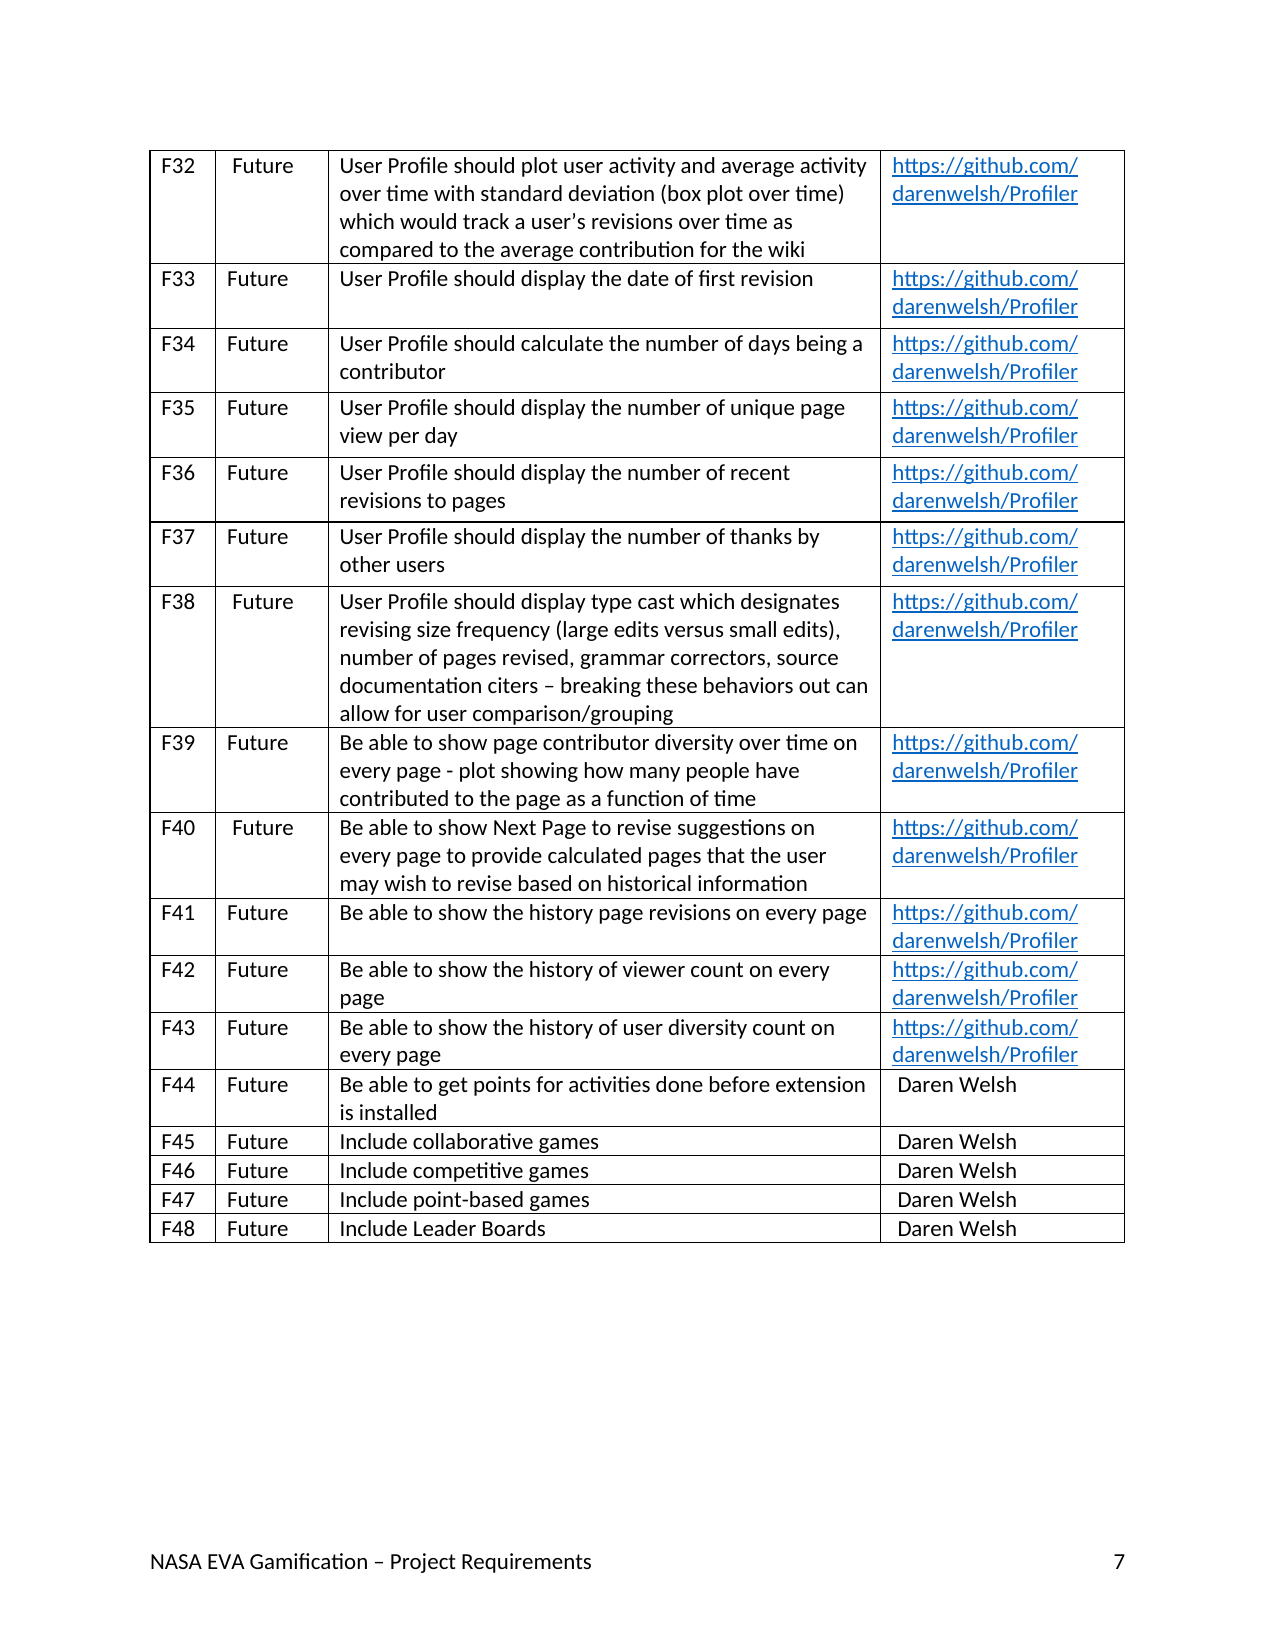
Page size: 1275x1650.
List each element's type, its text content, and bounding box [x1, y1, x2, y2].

table_cell Future [216, 728, 328, 812]
table_cell https://github.com/darenwelsh/Profiler [881, 956, 1124, 1012]
table_cell Be able to show Next Page to revise suggestions on every page to provide calculated pages that the user may wish to revise based on historical information [329, 813, 880, 897]
table_cell Future [216, 523, 328, 586]
table_cell Future [216, 1127, 328, 1155]
table_cell https://github.com/darenwelsh/Profiler [881, 587, 1124, 727]
table_cell Future [216, 458, 328, 521]
table_cell Future [216, 899, 328, 954]
table_cell Daren Welsh [881, 1127, 1124, 1155]
table_cell F47 [151, 1185, 215, 1213]
table_cell Be able to show the history of viewer count on every page [329, 956, 880, 1012]
table_cell F32 [151, 151, 215, 263]
table_cell https://github.com/darenwelsh/Profiler [881, 393, 1124, 457]
table_cell Future [216, 329, 328, 392]
table_cell Be able to show the history of user diversity count on every page [329, 1013, 880, 1069]
table_cell F33 [151, 264, 215, 328]
table_cell User Profile should plot user activity and average activity over time with standard deviation (box plot over time) which would track a user’s revisions over time as compared to the average contribution for the wiki [329, 151, 880, 263]
table_cell Future [216, 1156, 328, 1184]
table_cell F43 [151, 1013, 215, 1069]
table_cell Future [216, 151, 328, 263]
table_cell Future [216, 813, 328, 897]
table_cell https://github.com/darenwelsh/Profiler [881, 264, 1124, 328]
table_cell F40 [151, 813, 215, 897]
table_cell F34 [151, 329, 215, 392]
table_cell https://github.com/darenwelsh/Profiler [881, 458, 1124, 521]
table_cell F46 [151, 1156, 215, 1184]
table_cell Future [216, 1013, 328, 1069]
table_cell Be able to show the history page revisions on every page [329, 899, 880, 954]
table_cell Future [216, 1214, 328, 1242]
table_cell F35 [151, 393, 215, 457]
table_cell F48 [151, 1214, 215, 1242]
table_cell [881, 151, 1124, 263]
table_cell Future [216, 264, 328, 328]
table_cell F37 [151, 523, 215, 586]
table_cell Future [216, 1070, 328, 1126]
table_cell Future [216, 1185, 328, 1213]
table_cell https://github.com/darenwelsh/Profiler [881, 813, 1124, 897]
table_cell User Profile should display type cast which designates revising size frequency (large edits versus small edits), number of pages revised, grammar correctors, source documentation citers – breaking these behaviors out can allow for user comparison/grouping [329, 587, 880, 727]
table_cell Daren Welsh [881, 1185, 1124, 1213]
table_cell User Profile should display the number of unique page view per day [329, 393, 880, 457]
table_cell https://github.com/darenwelsh/Profiler [881, 899, 1124, 954]
table_cell Future [216, 956, 328, 1012]
table_cell User Profile should display the number of recent revisions to pages [329, 458, 880, 521]
table_cell Daren Welsh [881, 1156, 1124, 1184]
table_cell Be able to show page contributor diversity over time on every page - plot showing how many people have contributed to the page as a function of time [329, 728, 880, 812]
table_cell User Profile should display the number of thanks by other users [329, 523, 880, 586]
table_cell Include Leader Boards [329, 1214, 880, 1242]
table_cell Include point-based games [329, 1185, 880, 1213]
table_cell F36 [151, 458, 215, 521]
table_cell Be able to get points for activities done before extension is installed [329, 1070, 880, 1126]
table_cell User Profile should calculate the number of days being a contributor [329, 329, 880, 392]
table_cell F38 [151, 587, 215, 727]
table_cell https://github.com/darenwelsh/Profiler [881, 523, 1124, 586]
table_cell F45 [151, 1127, 215, 1155]
table_cell Future [216, 393, 328, 457]
table_cell Daren Welsh [881, 1214, 1124, 1242]
table_cell F42 [151, 956, 215, 1012]
table_cell F44 [151, 1070, 215, 1126]
table_cell Daren Welsh [881, 1070, 1124, 1126]
table_cell Include competitive games [329, 1156, 880, 1184]
table_cell F39 [151, 728, 215, 812]
table_cell https://github.com/darenwelsh/Profiler [881, 1013, 1124, 1069]
table_cell Future [216, 587, 328, 727]
table_cell https://github.com/darenwelsh/Profiler [881, 329, 1124, 392]
table_cell User Profile should display the date of first revision [329, 264, 880, 328]
table_cell F41 [151, 899, 215, 954]
table_cell Include collaborative games [329, 1127, 880, 1155]
table_cell https://github.com/darenwelsh/Profiler [881, 728, 1124, 812]
